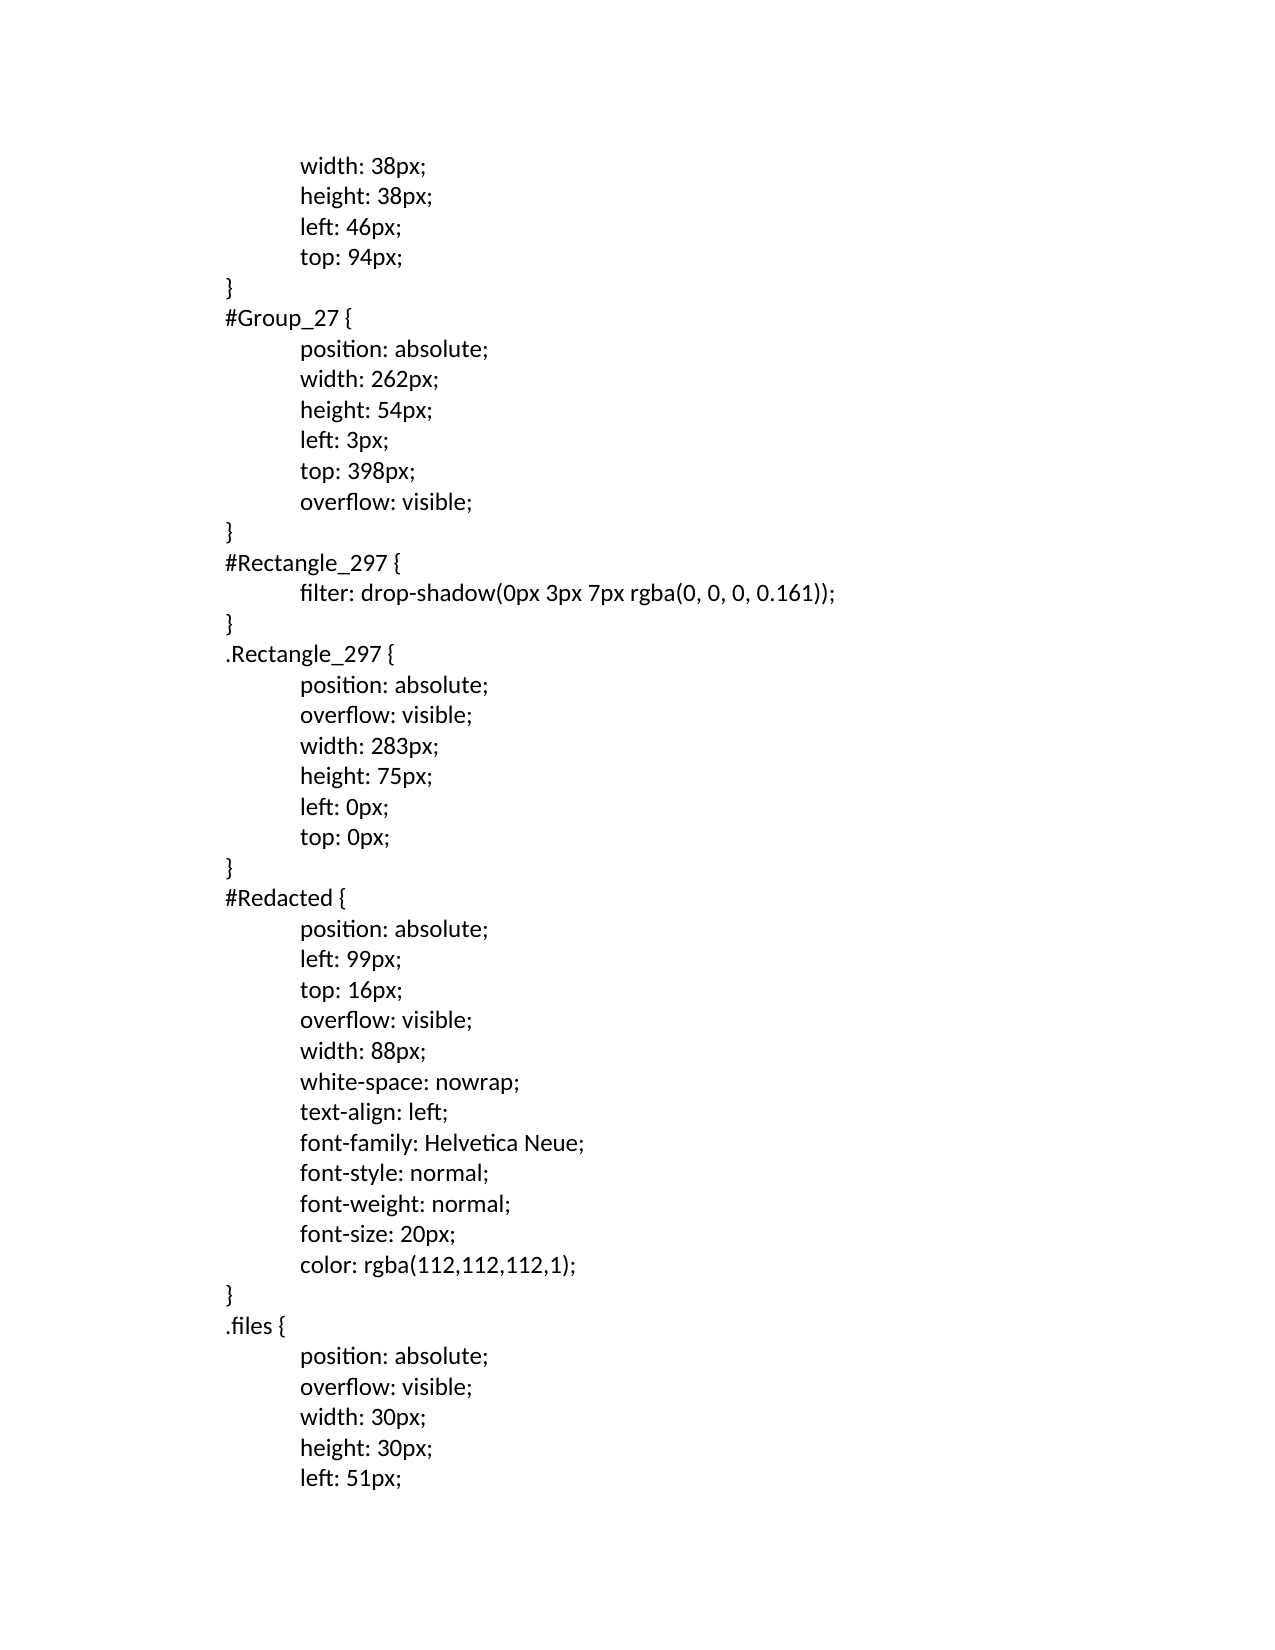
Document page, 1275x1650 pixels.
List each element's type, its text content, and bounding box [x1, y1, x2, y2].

text width: 88px; [150, 1035, 1125, 1066]
text overflow: visible; [150, 699, 1125, 730]
text white-space: nowrap; [150, 1066, 1125, 1096]
text } [150, 516, 1125, 547]
text height: 30px; [150, 1432, 1125, 1462]
text left: 46px; [150, 211, 1125, 242]
text position: absolute; [150, 669, 1125, 699]
text .files { [150, 1310, 1125, 1340]
text text-align: left; [150, 1096, 1125, 1127]
text top: 94px; [150, 242, 1125, 272]
text .Rectangle_297 { [150, 638, 1125, 669]
text } [150, 272, 1125, 303]
text left: 51px; [150, 1462, 1125, 1493]
text } [150, 1279, 1125, 1310]
text width: 262px; [150, 364, 1125, 394]
text left: 3px; [150, 425, 1125, 455]
text font-family: Helvetica Neue; [150, 1127, 1125, 1157]
text width: 38px; [150, 150, 1125, 181]
text } [150, 608, 1125, 638]
text filter: drop-shadow(0px 3px 7px rgba(0, 0, 0, 0.161)); [150, 577, 1125, 608]
text height: 75px; [150, 760, 1125, 791]
text top: 0px; [150, 821, 1125, 852]
text top: 16px; [150, 974, 1125, 1004]
text position: absolute; [150, 333, 1125, 364]
text position: absolute; [150, 1340, 1125, 1371]
text width: 283px; [150, 730, 1125, 760]
text overflow: visible; [150, 1004, 1125, 1035]
text height: 38px; [150, 181, 1125, 211]
text font-style: normal; [150, 1157, 1125, 1188]
text font-weight: normal; [150, 1188, 1125, 1218]
text width: 30px; [150, 1401, 1125, 1432]
text left: 99px; [150, 943, 1125, 974]
text } [150, 852, 1125, 882]
text position: absolute; [150, 913, 1125, 943]
text overflow: visible; [150, 486, 1125, 516]
text #Rectangle_297 { [150, 547, 1125, 577]
text #Group_27 { [150, 303, 1125, 333]
text height: 54px; [150, 394, 1125, 425]
text color: rgba(112,112,112,1); [150, 1249, 1125, 1279]
text left: 0px; [150, 791, 1125, 821]
text font-size: 20px; [150, 1218, 1125, 1249]
text #Redacted { [150, 882, 1125, 913]
text top: 398px; [150, 455, 1125, 486]
text overflow: visible; [150, 1371, 1125, 1401]
